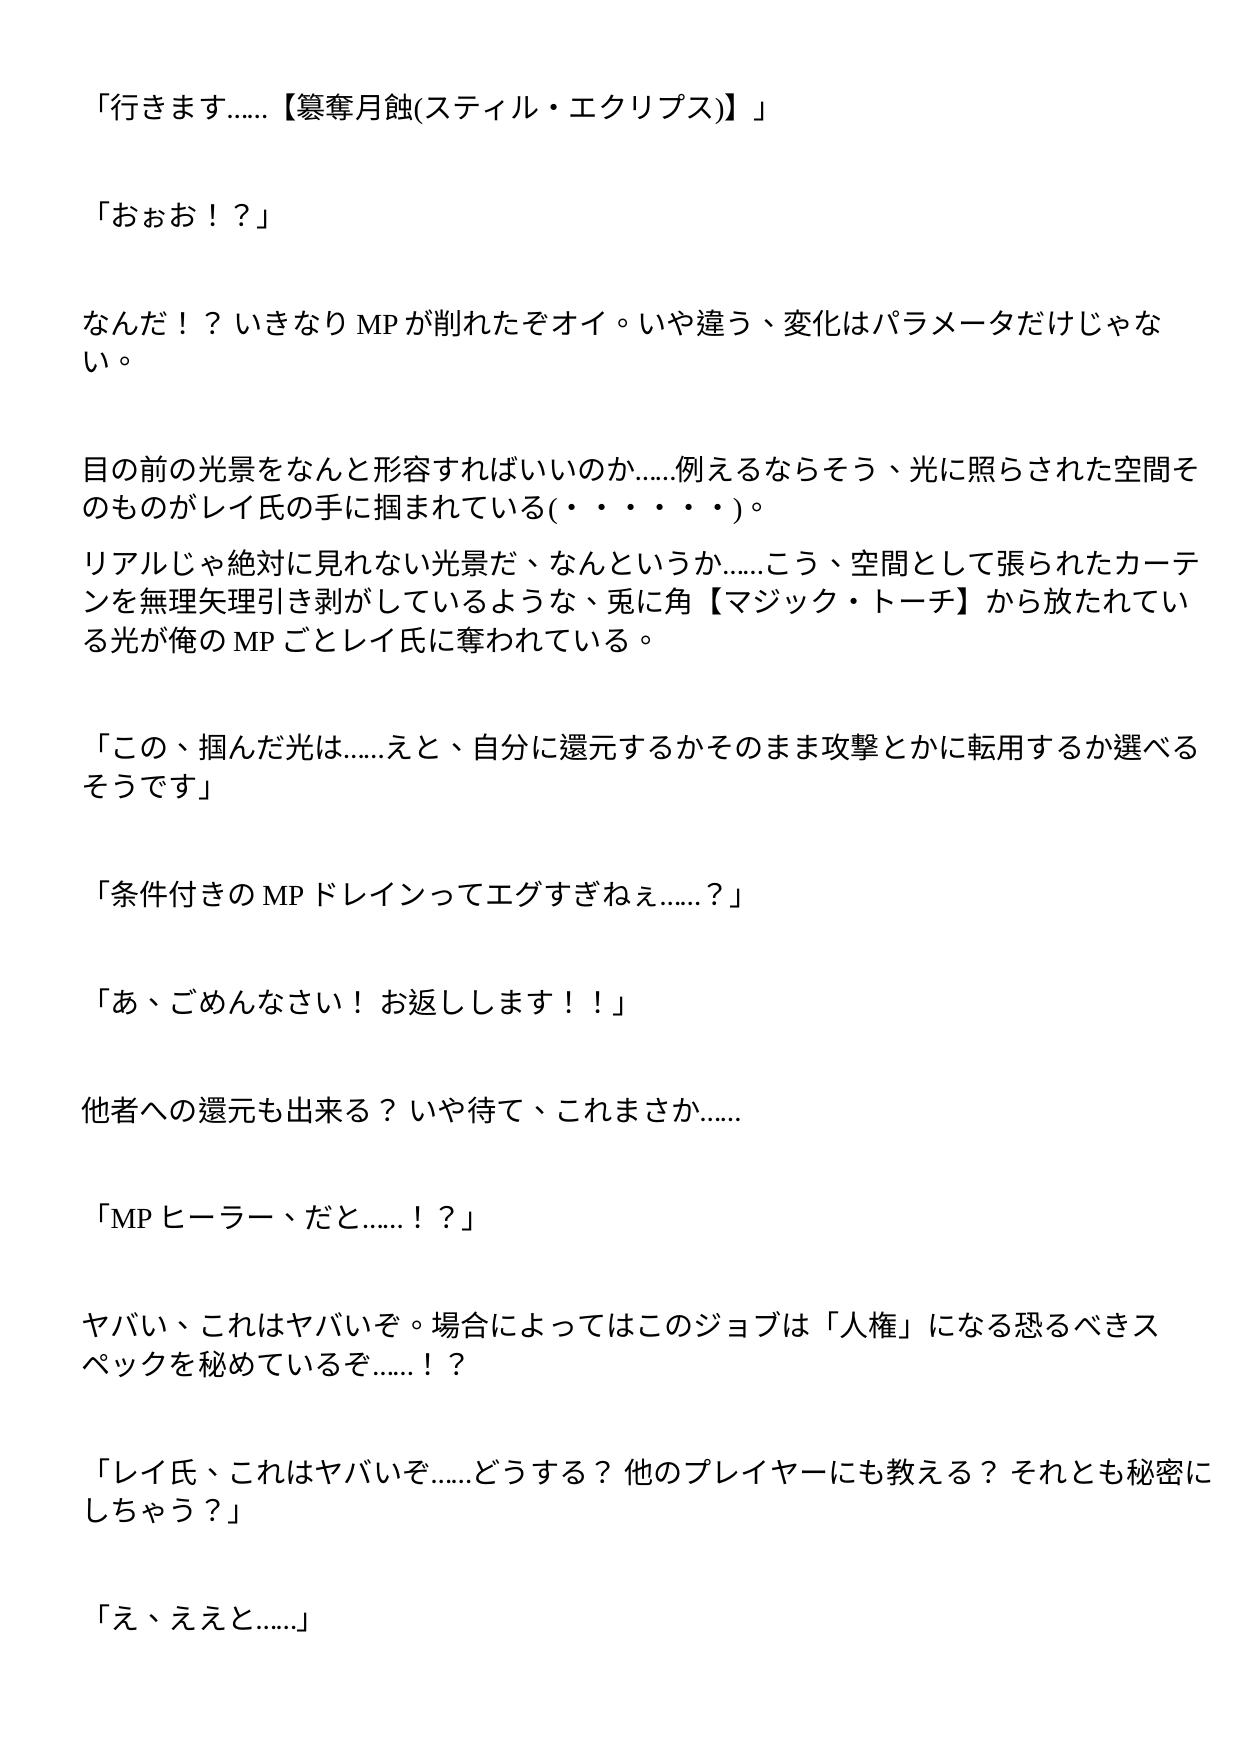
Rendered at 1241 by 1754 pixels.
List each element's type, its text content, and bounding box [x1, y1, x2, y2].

text 「おぉお！？」 [81, 198, 1215, 233]
text 他者への還元も出来る？ いや待て、これまさか…… [81, 1093, 1215, 1128]
text 「この、掴んだ光は……えと、自分に還元するかそのまま攻撃とかに転用するか選べるそうです」 [81, 731, 1215, 804]
text なんだ！？ いきなりMPが削れたぞオイ。いや違う、変化はパラメータだけじゃない。 [81, 306, 1215, 380]
text 「MPヒーラー、だと……！？」 [81, 1201, 1215, 1236]
text 「条件付きのMPドレインってエグすぎねぇ……？」 [81, 877, 1215, 912]
text リアルじゃ絶対に見れない光景だ、なんというか……こう、空間として張られたカーテンを無理矢理引き剥がしているような、兎に角【マジック・トーチ】から放たれている光が俺のMPごとレイ氏に奪われている。 [81, 546, 1215, 658]
text 「あ、ごめんなさい！ お返しします！！」 [81, 985, 1215, 1020]
text 目の前の光景をなんと形容すればいいのか……例えるならそう、光に照らされた空間そのものがレイ氏の手に掴まれている(・・・・・・)。 [81, 452, 1215, 526]
text 「え、ええと……」 [81, 1601, 1215, 1637]
text 「レイ氏、これはヤバいぞ……どうする？ 他のプレイヤーにも教える？ それとも秘密にしちゃう？」 [81, 1455, 1215, 1529]
text ヤバい、これはヤバいぞ。場合によってはこのジョブは「人権」になる恐るべきスペックを秘めているぞ……！？ [81, 1308, 1215, 1383]
text 「行きます……【簒奪月蝕(スティル・エクリプス)】」 [81, 90, 1215, 126]
